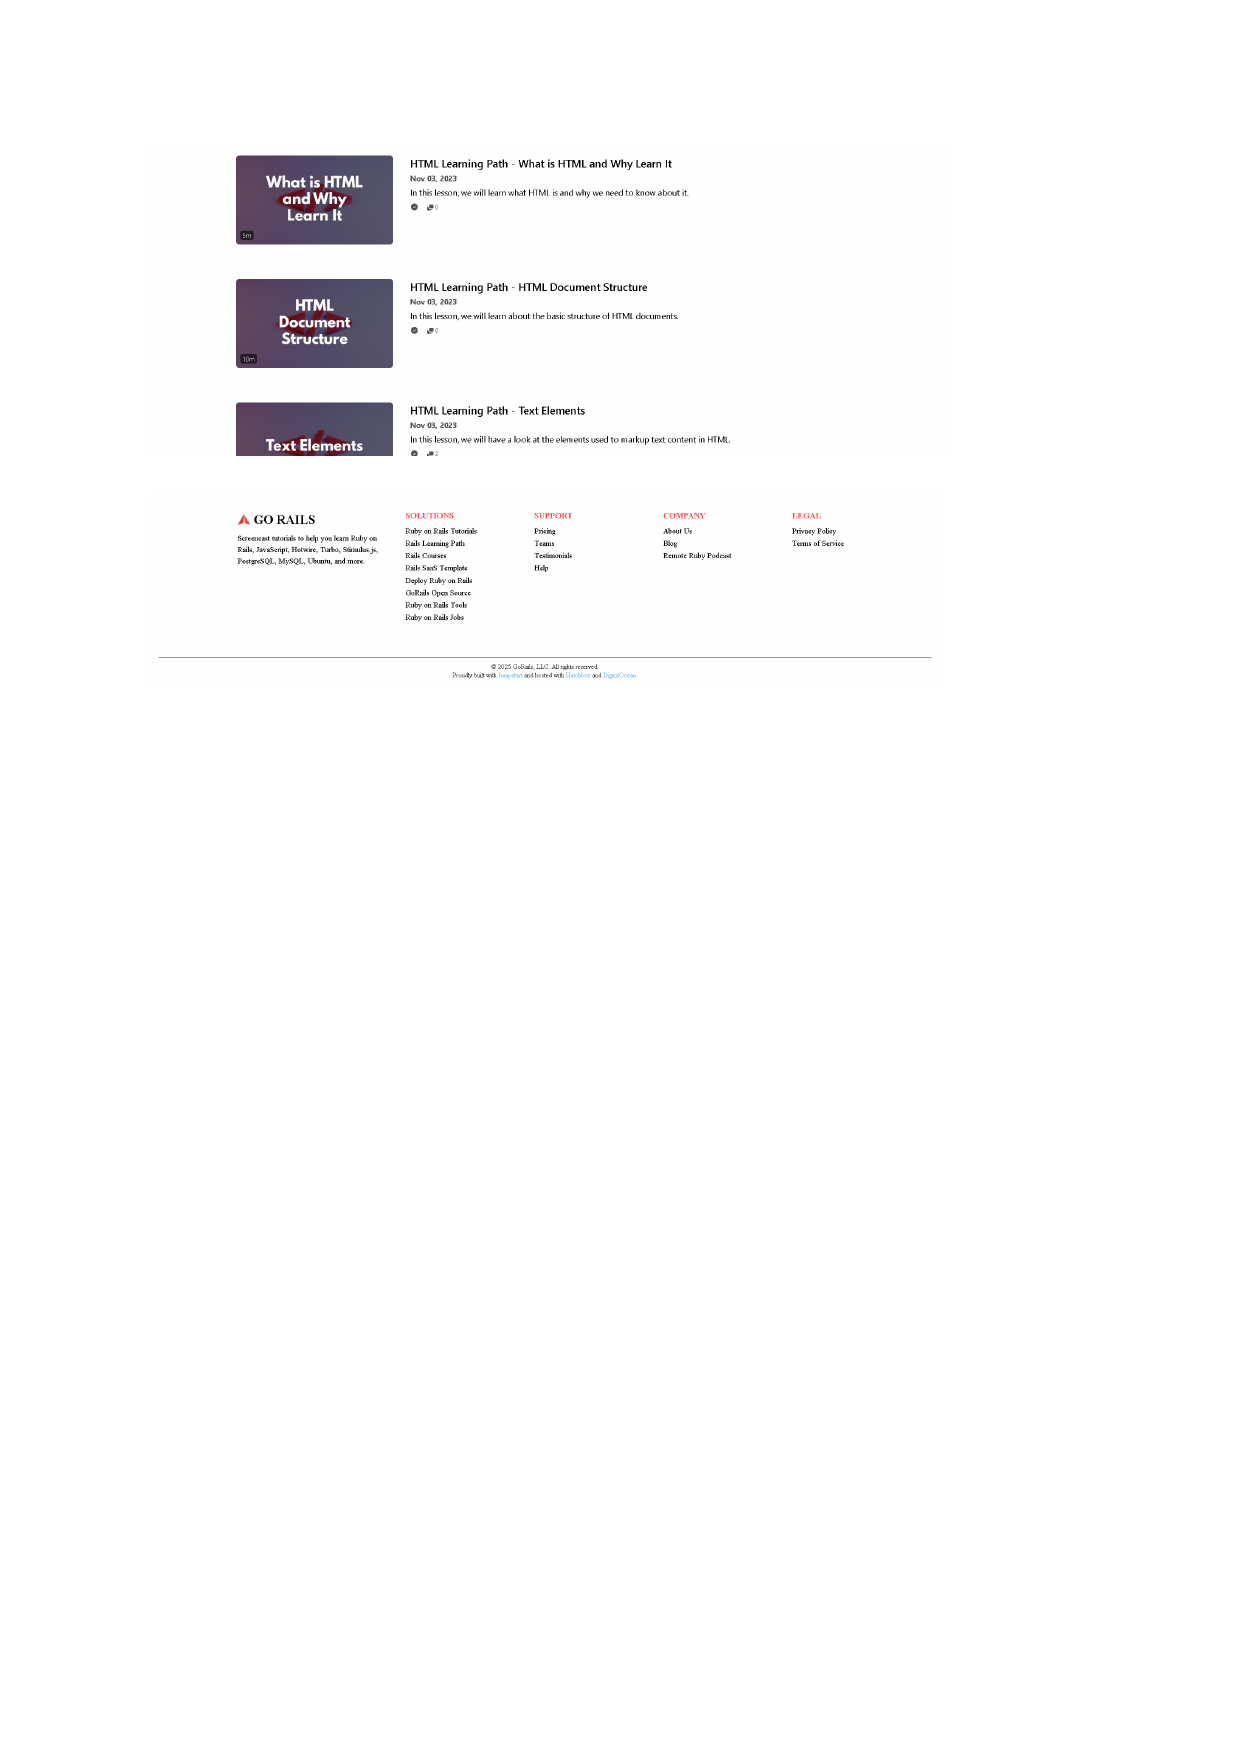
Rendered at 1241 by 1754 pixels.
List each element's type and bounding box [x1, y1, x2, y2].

picture [150, 494, 938, 686]
picture [150, 150, 948, 456]
